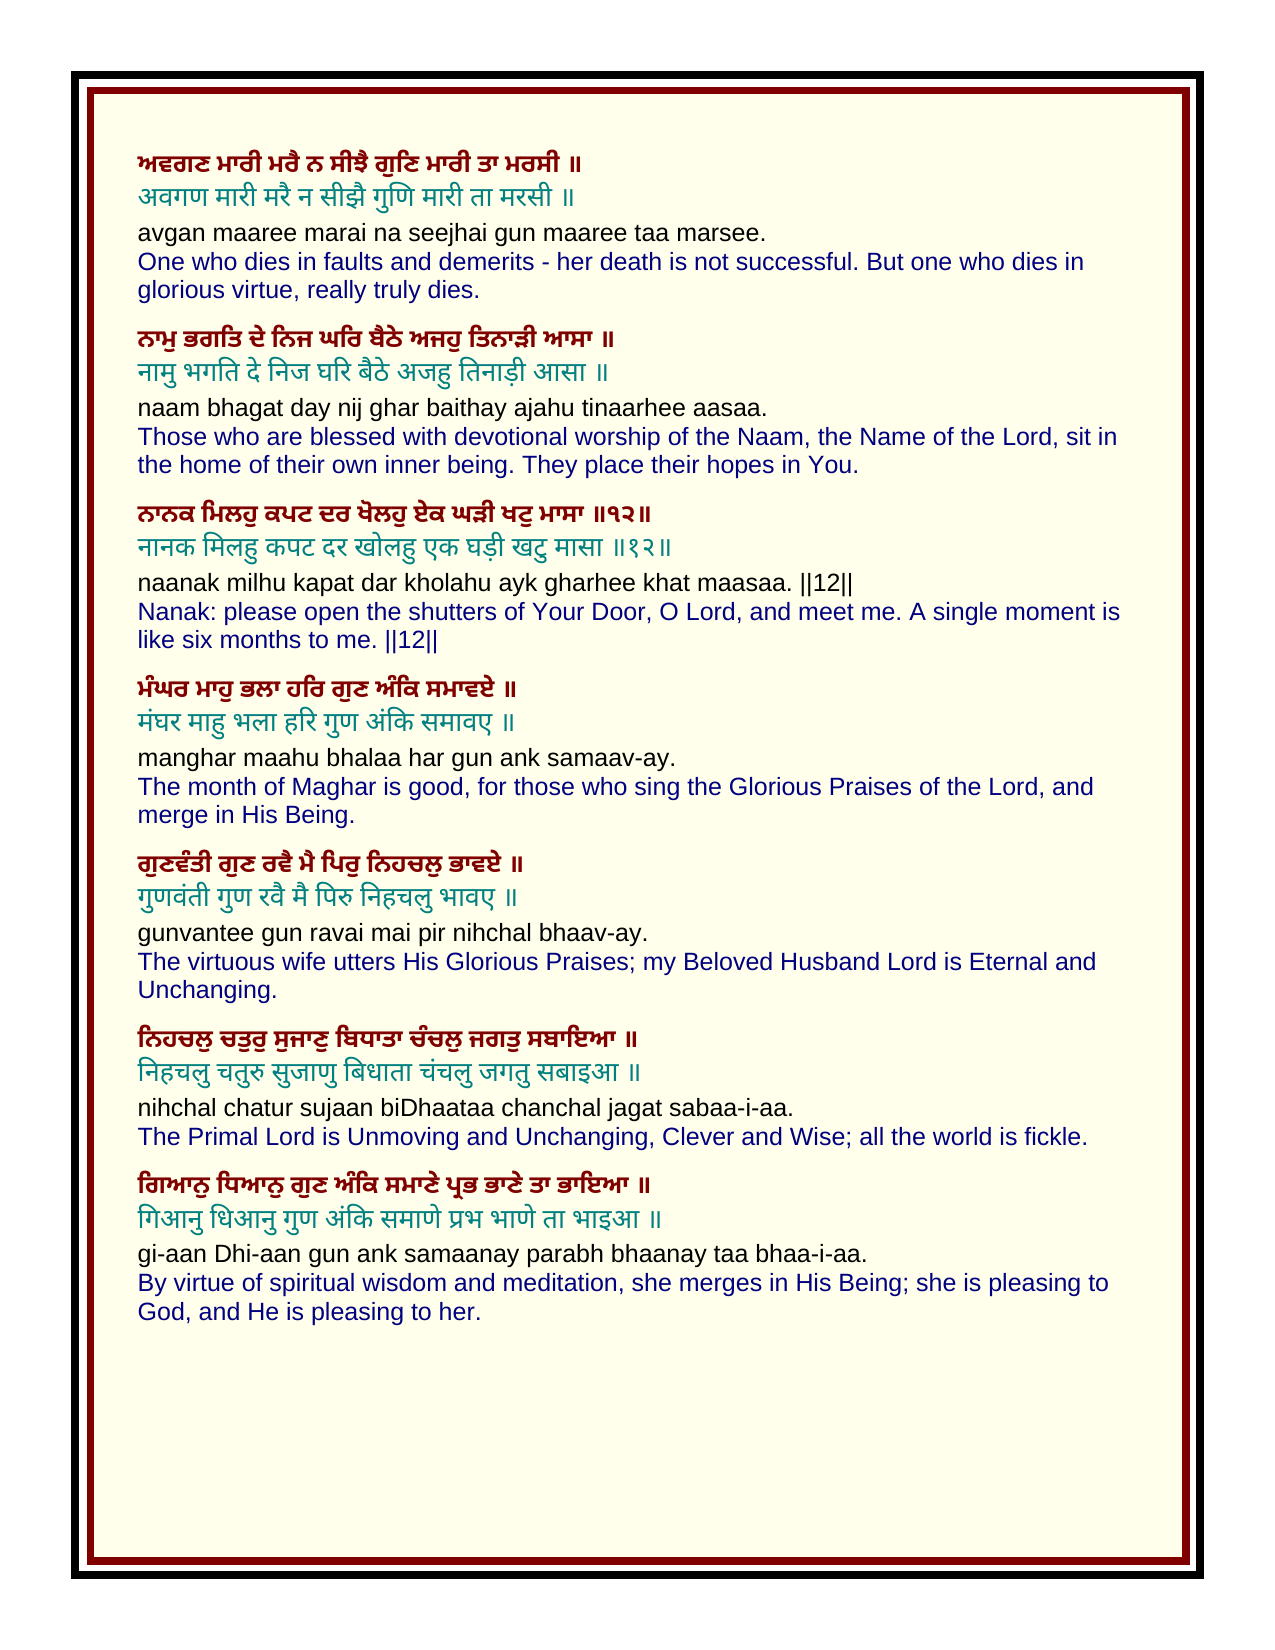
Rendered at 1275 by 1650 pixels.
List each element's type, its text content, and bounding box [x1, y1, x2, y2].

text गिआनु धिआनु गुण अंकि समाणे प्रभ भाणे ता भाइआ ॥ [137, 1204, 1138, 1239]
text निहचलु चतुरु सुजाणु बिधाता चंचलु जगतु सबाइआ ॥ [137, 1058, 1138, 1093]
text नानक मिलहु कपट दर खोलहु एक घड़ी खटु मासा ॥१२॥ [137, 533, 1138, 568]
text naanak milhu kapat dar kholahu ayk gharhee khat maasaa. ||12|| [137, 568, 1138, 597]
text ਗਿਆਨੁ ਧਿਆਨੁ ਗੁਣ ਅੰਕਿ ਸਮਾਣੇ ਪ੍ਰਭ ਭਾਣੇ ਤਾ ਭਾਇਆ ॥ [137, 1171, 1138, 1204]
text The Primal Lord is Unmoving and Unchanging, Clever and Wise; all the world is fickle. [137, 1122, 1138, 1150]
text Those who are blessed with devotional worship of the Naam, the Name of the Lord, sit in the home of their own inner being. They place their hopes in You. [137, 422, 1138, 479]
text The virtuous wife utters His Glorious Praises; my Beloved Husband Lord is Eternal and Unchanging. [137, 947, 1138, 1004]
text naam bhagat day nij ghar baithay ajahu tinaarhee aasaa. [137, 393, 1138, 422]
text ਅਵਗਣ ਮਾਰੀ ਮਰੈ ਨ ਸੀਝੈ ਗੁਣਿ ਮਾਰੀ ਤਾ ਮਰਸੀ ॥ [137, 150, 1138, 183]
text nihchal chatur sujaan biDhaataa chanchal jagat sabaa-i-aa. [137, 1093, 1138, 1122]
text गुणवंती गुण रवै मै पिरु निहचलु भावए ॥ [137, 883, 1138, 918]
text अवगण मारी मरै न सीझै गुणि मारी ता मरसी ॥ [137, 183, 1138, 218]
text The month of Maghar is good, for those who sing the Glorious Praises of the Lord, and merge in His Being. [137, 772, 1138, 829]
text ਨਾਨਕ ਮਿਲਹੁ ਕਪਟ ਦਰ ਖੋਲਹੁ ਏਕ ਘੜੀ ਖਟੁ ਮਾਸਾ ॥੧੨॥ [137, 500, 1138, 533]
text ਨਾਮੁ ਭਗਤਿ ਦੇ ਨਿਜ ਘਰਿ ਬੈਠੇ ਅਜਹੁ ਤਿਨਾੜੀ ਆਸਾ ॥ [137, 325, 1138, 358]
text ਨਿਹਚਲੁ ਚਤੁਰੁ ਸੁਜਾਣੁ ਬਿਧਾਤਾ ਚੰਚਲੁ ਜਗਤੁ ਸਬਾਇਆ ॥ [137, 1025, 1138, 1058]
text gi-aan Dhi-aan gun ank samaanay parabh bhaanay taa bhaa-i-aa. [137, 1239, 1138, 1268]
text avgan maaree marai na seejhai gun maaree taa marsee. [137, 218, 1138, 247]
text One who dies in faults and demerits - her death is not successful. But one who dies in glorious virtue, really truly dies. [137, 247, 1138, 304]
text Nanak: please open the shutters of Your Door, O Lord, and meet me. A single moment is like six months to me. ||12|| [137, 597, 1138, 654]
text manghar maahu bhalaa har gun ank samaav-ay. [137, 743, 1138, 772]
text ਮੰਘਰ ਮਾਹੁ ਭਲਾ ਹਰਿ ਗੁਣ ਅੰਕਿ ਸਮਾਵਏ ॥ [137, 675, 1138, 708]
text gunvantee gun ravai mai pir nihchal bhaav-ay. [137, 918, 1138, 947]
text ਗੁਣਵੰਤੀ ਗੁਣ ਰਵੈ ਮੈ ਪਿਰੁ ਨਿਹਚਲੁ ਭਾਵਏ ॥ [137, 850, 1138, 883]
text By virtue of spiritual wisdom and meditation, she merges in His Being; she is pleasing to God, and He is pleasing to her. [137, 1268, 1138, 1325]
text मंघर माहु भला हरि गुण अंकि समावए ॥ [137, 708, 1138, 743]
text नामु भगति दे निज घरि बैठे अजहु तिनाड़ी आसा ॥ [137, 358, 1138, 393]
